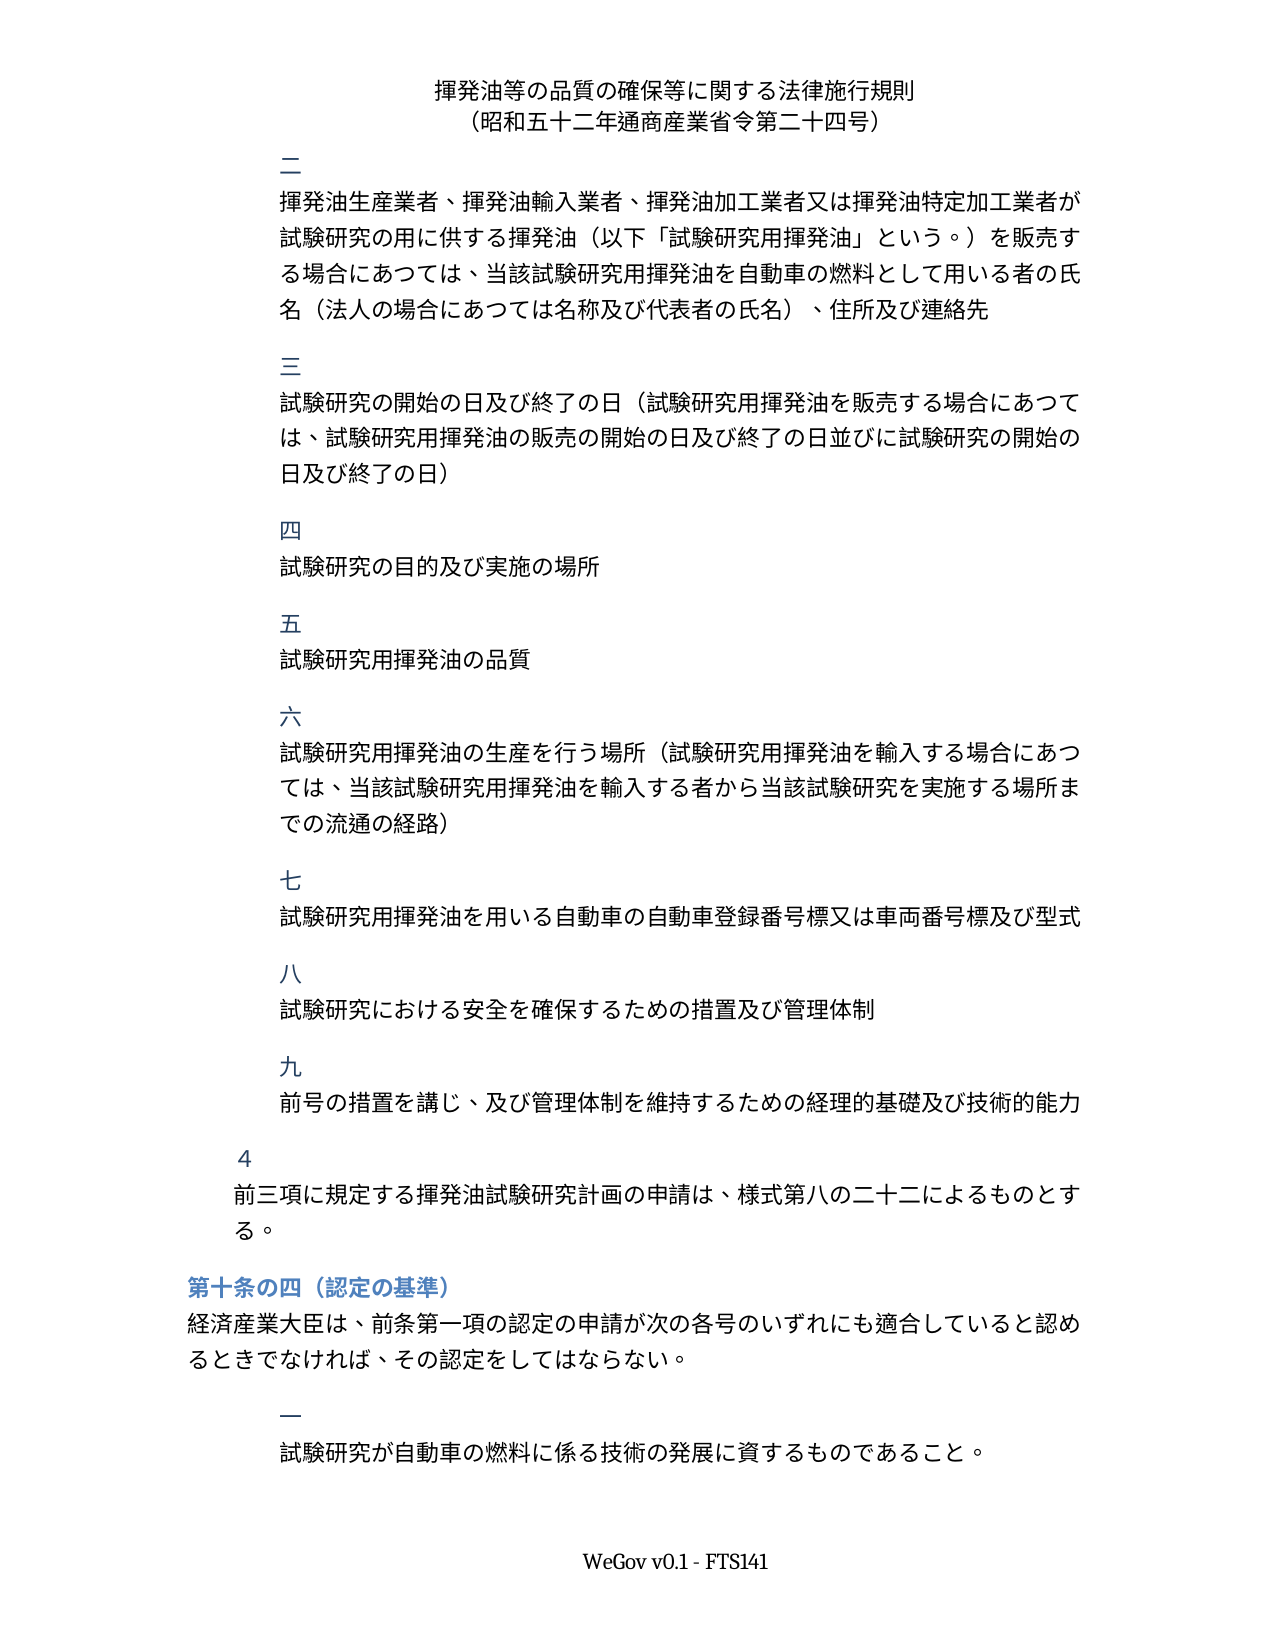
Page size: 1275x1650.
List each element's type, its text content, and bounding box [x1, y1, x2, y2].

text 前号の措置を講じ、及び管理体制を維持するための経理的基礎及び技術的能力 [279, 1086, 1087, 1118]
text 試験研究用揮発油を用いる自動車の自動車登録番号標又は車両番号標及び型式 [279, 901, 1087, 932]
text 試験研究用揮発油の品質 [279, 644, 1087, 675]
subtitle 四 [279, 515, 1087, 546]
subtitle 五 [279, 608, 1087, 639]
text 試験研究用揮発油の生産を行う場所（試験研究用揮発油を輸入する場合にあつては、当該試験研究用揮発油を輸入する者から当該試験研究を実施する場所までの流通の経路） [279, 736, 1087, 839]
text 試験研究が自動車の燃料に係る技術の発展に資するものであること。 [279, 1436, 1087, 1468]
subtitle 六 [279, 701, 1087, 732]
subtitle 八 [279, 958, 1087, 989]
text 前三項に規定する揮発油試験研究計画の申請は、様式第八の二十二によるものとする。 [233, 1179, 1087, 1246]
subtitle ４ [233, 1143, 1087, 1174]
subtitle 一 [279, 1401, 1087, 1432]
subtitle 九 [279, 1051, 1087, 1082]
subtitle 第十条の四（認定の基準） [187, 1272, 1087, 1303]
text 試験研究の開始の日及び終了の日（試験研究用揮発油を販売する場合にあつては、試験研究用揮発油の販売の開始の日及び終了の日並びに試験研究の開始の日及び終了の日） [279, 386, 1087, 489]
subtitle 七 [279, 865, 1087, 896]
text 試験研究の目的及び実施の場所 [279, 551, 1087, 582]
text 経済産業大臣は、前条第一項の認定の申請が次の各号のいずれにも適合していると認めるときでなければ、その認定をしてはならない。 [187, 1308, 1087, 1375]
subtitle 二 [279, 150, 1087, 181]
text 試験研究における安全を確保するための措置及び管理体制 [279, 994, 1087, 1025]
text 揮発油生産業者、揮発油輸入業者、揮発油加工業者又は揮発油特定加工業者が試験研究の用に供する揮発油（以下「試験研究用揮発油」という。）を販売する場合にあつては、当該試験研究用揮発油を自動車の燃料として用いる者の氏名（法人の場合にあつては名称及び代表者の氏名）、住所及び連絡先 [279, 186, 1087, 325]
subtitle 三 [279, 351, 1087, 382]
